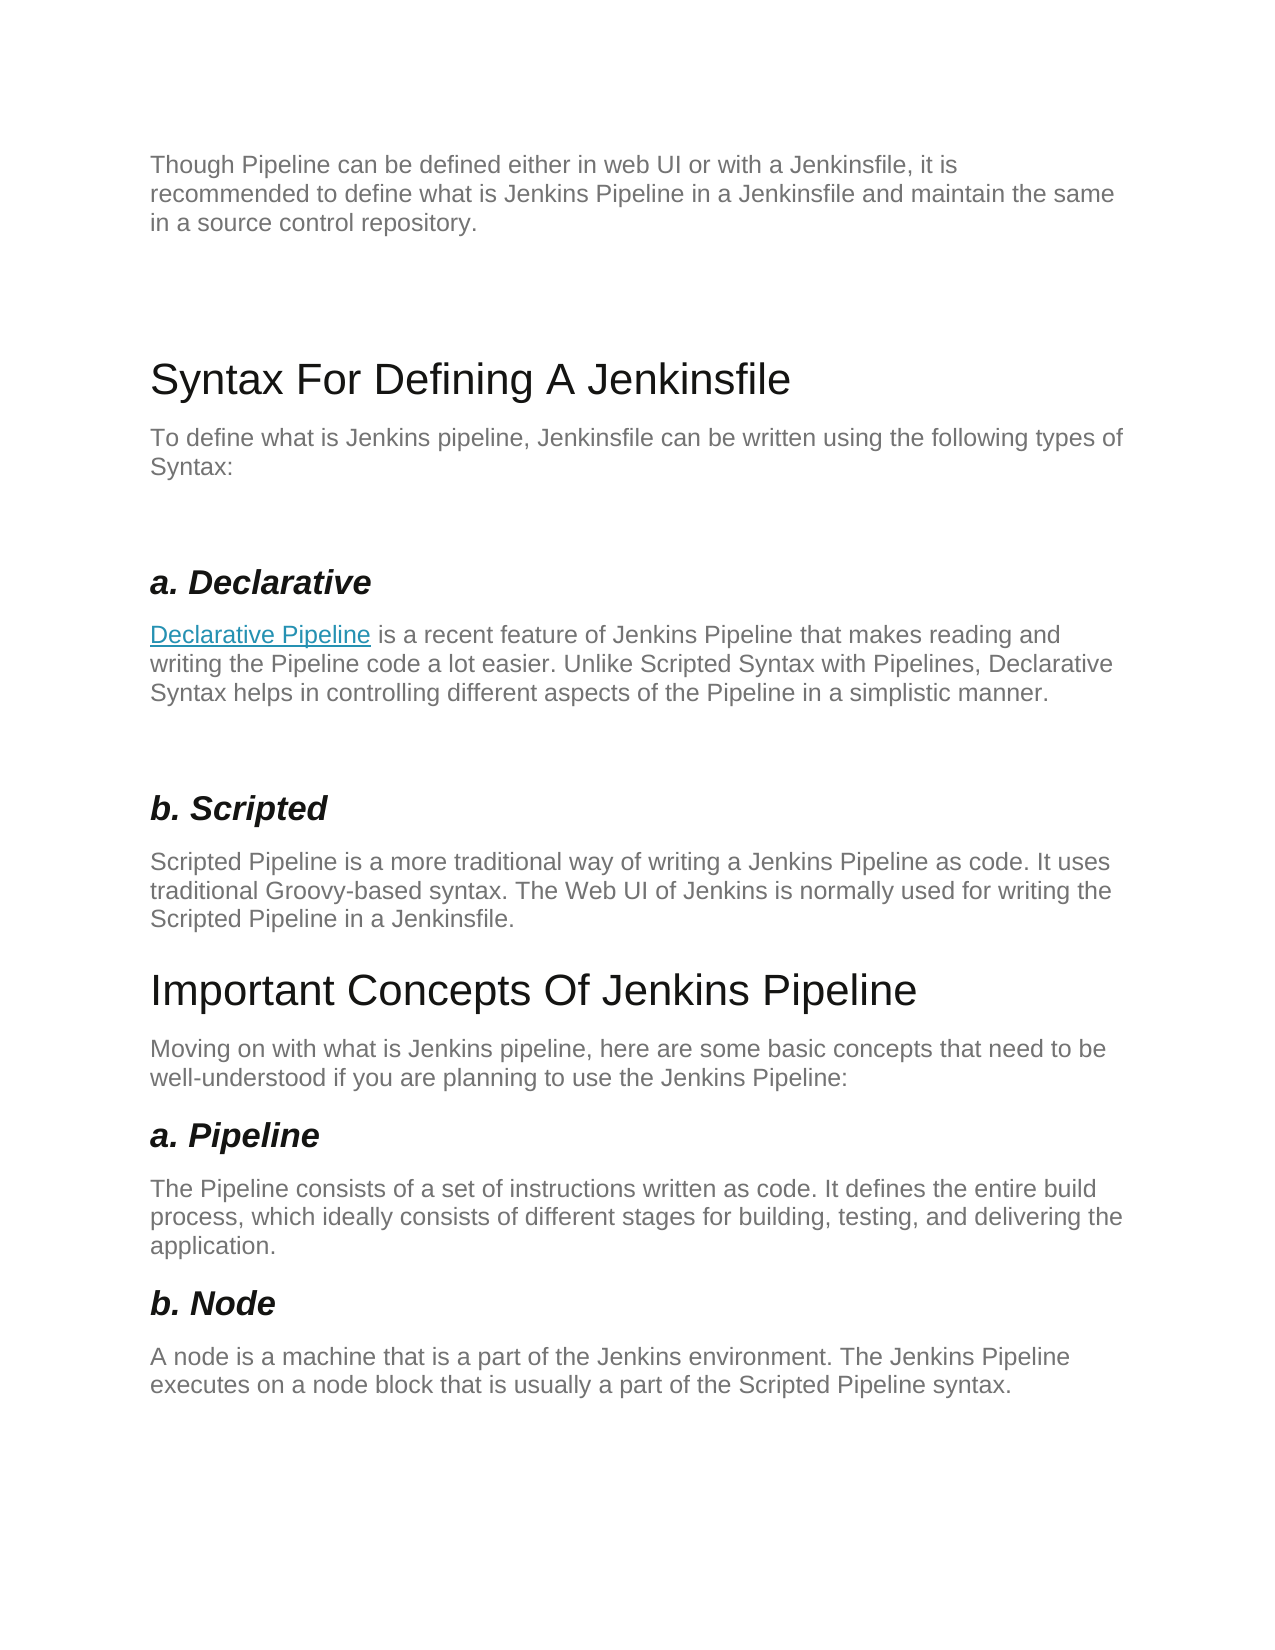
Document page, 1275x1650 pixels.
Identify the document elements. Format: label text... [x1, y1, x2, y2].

subtitle Important Concepts Of Jenkins Pipeline [150, 964, 1125, 1015]
text Moving on with what is Jenkins pipeline, here are some basic concepts that need to be well-understood if you are planning to use the Jenkins Pipeline: [150, 1034, 1125, 1092]
text A node is a machine that is a part of the Jenkins environment. The Jenkins Pipeline executes on a node block that is usually a part of the Scripted Pipeline syntax. [150, 1342, 1125, 1399]
subtitle b. Scripted [150, 788, 1125, 828]
text Scripted Pipeline is a more traditional way of writing a Jenkins Pipeline as code. It uses traditional Groovy-based syntax. The Web UI of Jenkins is normally used for writing the Scripted Pipeline in a Jenkinsfile. [150, 847, 1125, 933]
text Though Pipeline can be defined either in web UI or with a Jenkinsfile, it is recommended to define what is Jenkins Pipeline in a Jenkinsfile and maintain the same in a source control repository. [150, 150, 1125, 236]
subtitle a. Pipeline [150, 1115, 1125, 1155]
subtitle Syntax For Defining A Jenkinsfile [150, 353, 1125, 403]
subtitle b. Node [150, 1283, 1125, 1323]
text Declarative Pipeline is a recent feature of Jenkins Pipeline that makes reading and writing the Pipeline code a lot easier. Unlike Scripted Syntax with Pipelines, Declarative Syntax helps in controlling different aspects of the Pipeline in a simplistic manner. [150, 621, 1125, 707]
subtitle a. Declarative [150, 562, 1125, 602]
text To define what is Jenkins pipeline, Jenkinsfile can be written using the following types of Syntax: [150, 423, 1125, 480]
text The Pipeline consists of a set of instructions written as code. It defines the entire build process, which ideally consists of different stages for building, testing, and delivering the application. [150, 1173, 1125, 1260]
